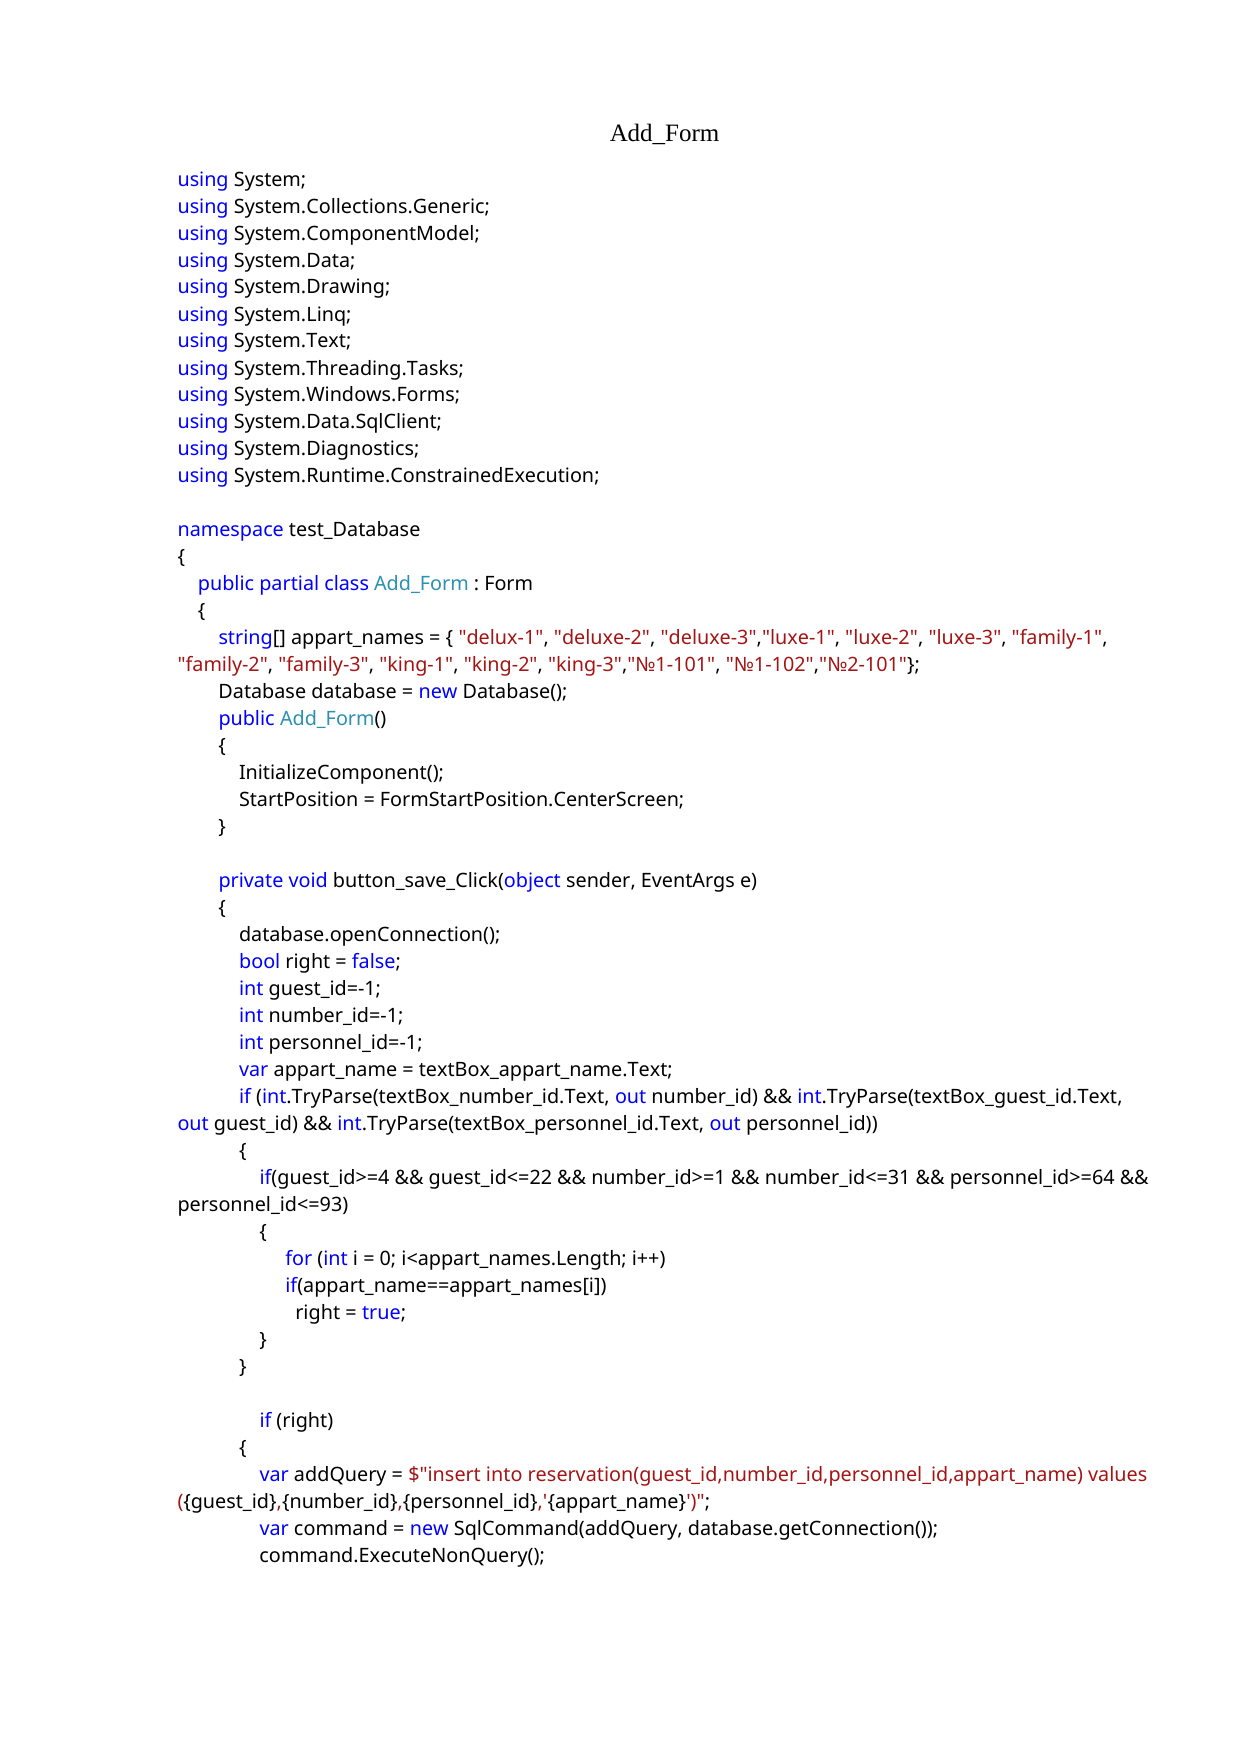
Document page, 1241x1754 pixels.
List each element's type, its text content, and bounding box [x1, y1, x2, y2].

text public partial class Add_Form : Form [177, 569, 1152, 597]
text database.openConnection(); [177, 920, 1152, 947]
text right = true; [177, 1298, 1152, 1325]
text if(guest_id>=4 && guest_id<=22 && number_id>=1 && number_id<=31 && personnel_id>=64 && personnel_id<=93) [177, 1163, 1152, 1217]
text using System.Text; [177, 327, 1152, 354]
text Database database = new Database(); [177, 677, 1152, 704]
text using System; [177, 165, 1152, 192]
text using System.Diagnostics; [177, 435, 1152, 462]
text StartPosition = FormStartPosition.CenterScreen; [177, 785, 1152, 812]
text using System.Runtime.ConstrainedExecution; [177, 462, 1152, 489]
text using System.Collections.Generic; [177, 192, 1152, 219]
text { [177, 1136, 1152, 1163]
text } [177, 1325, 1152, 1352]
text } [177, 812, 1152, 839]
text var addQuery = $"insert into reservation(guest_id,number_id,personnel_id,appart_name) values ({guest_id},{number_id},{personnel_id},'{appart_name}')"; [177, 1460, 1152, 1514]
text { [177, 893, 1152, 920]
text for (int i = 0; i<appart_names.Length; i++) [177, 1244, 1152, 1271]
text public Add_Form() [177, 704, 1152, 731]
text { [177, 1217, 1152, 1244]
text int number_id=-1; [177, 1001, 1152, 1028]
text var command = new SqlCommand(addQuery, database.getConnection()); [177, 1514, 1152, 1541]
text private void button_save_Click(object sender, EventArgs e) [177, 866, 1152, 893]
text if (int.TryParse(textBox_number_id.Text, out number_id) && int.TryParse(textBox_guest_id.Text, out guest_id) && int.TryParse(textBox_personnel_id.Text, out personnel_id)) [177, 1082, 1152, 1136]
text using System.ComponentModel; [177, 219, 1152, 246]
text using System.Data.SqlClient; [177, 408, 1152, 435]
text { [177, 543, 1152, 569]
text { [177, 597, 1152, 623]
text namespace test_Database [177, 516, 1152, 543]
text using System.Windows.Forms; [177, 381, 1152, 408]
text if (right) [177, 1406, 1152, 1433]
text command.ExecuteNonQuery(); [177, 1541, 1152, 1568]
text int personnel_id=-1; [177, 1028, 1152, 1055]
text using System.Data; [177, 246, 1152, 273]
text using System.Drawing; [177, 273, 1152, 300]
text { [177, 1433, 1152, 1460]
text string[] appart_names = { "delux-1", "deluxe-2", "deluxe-3","luxe-1", "luxe-2", "luxe-3", "family-1", "family-2", "family-3", "king-1", "king-2", "king-3","№1-101", "№1-102","№2-101"}; [177, 623, 1152, 677]
text bool right = false; [177, 947, 1152, 974]
text InitializeComponent(); [177, 758, 1152, 785]
text if(appart_name==appart_names[i]) [177, 1271, 1152, 1298]
text Add_Form [177, 118, 1152, 147]
text { [177, 731, 1152, 758]
text using System.Linq; [177, 300, 1152, 327]
text } [177, 1352, 1152, 1379]
text var appart_name = textBox_appart_name.Text; [177, 1055, 1152, 1082]
text int guest_id=-1; [177, 974, 1152, 1001]
text using System.Threading.Tasks; [177, 354, 1152, 381]
